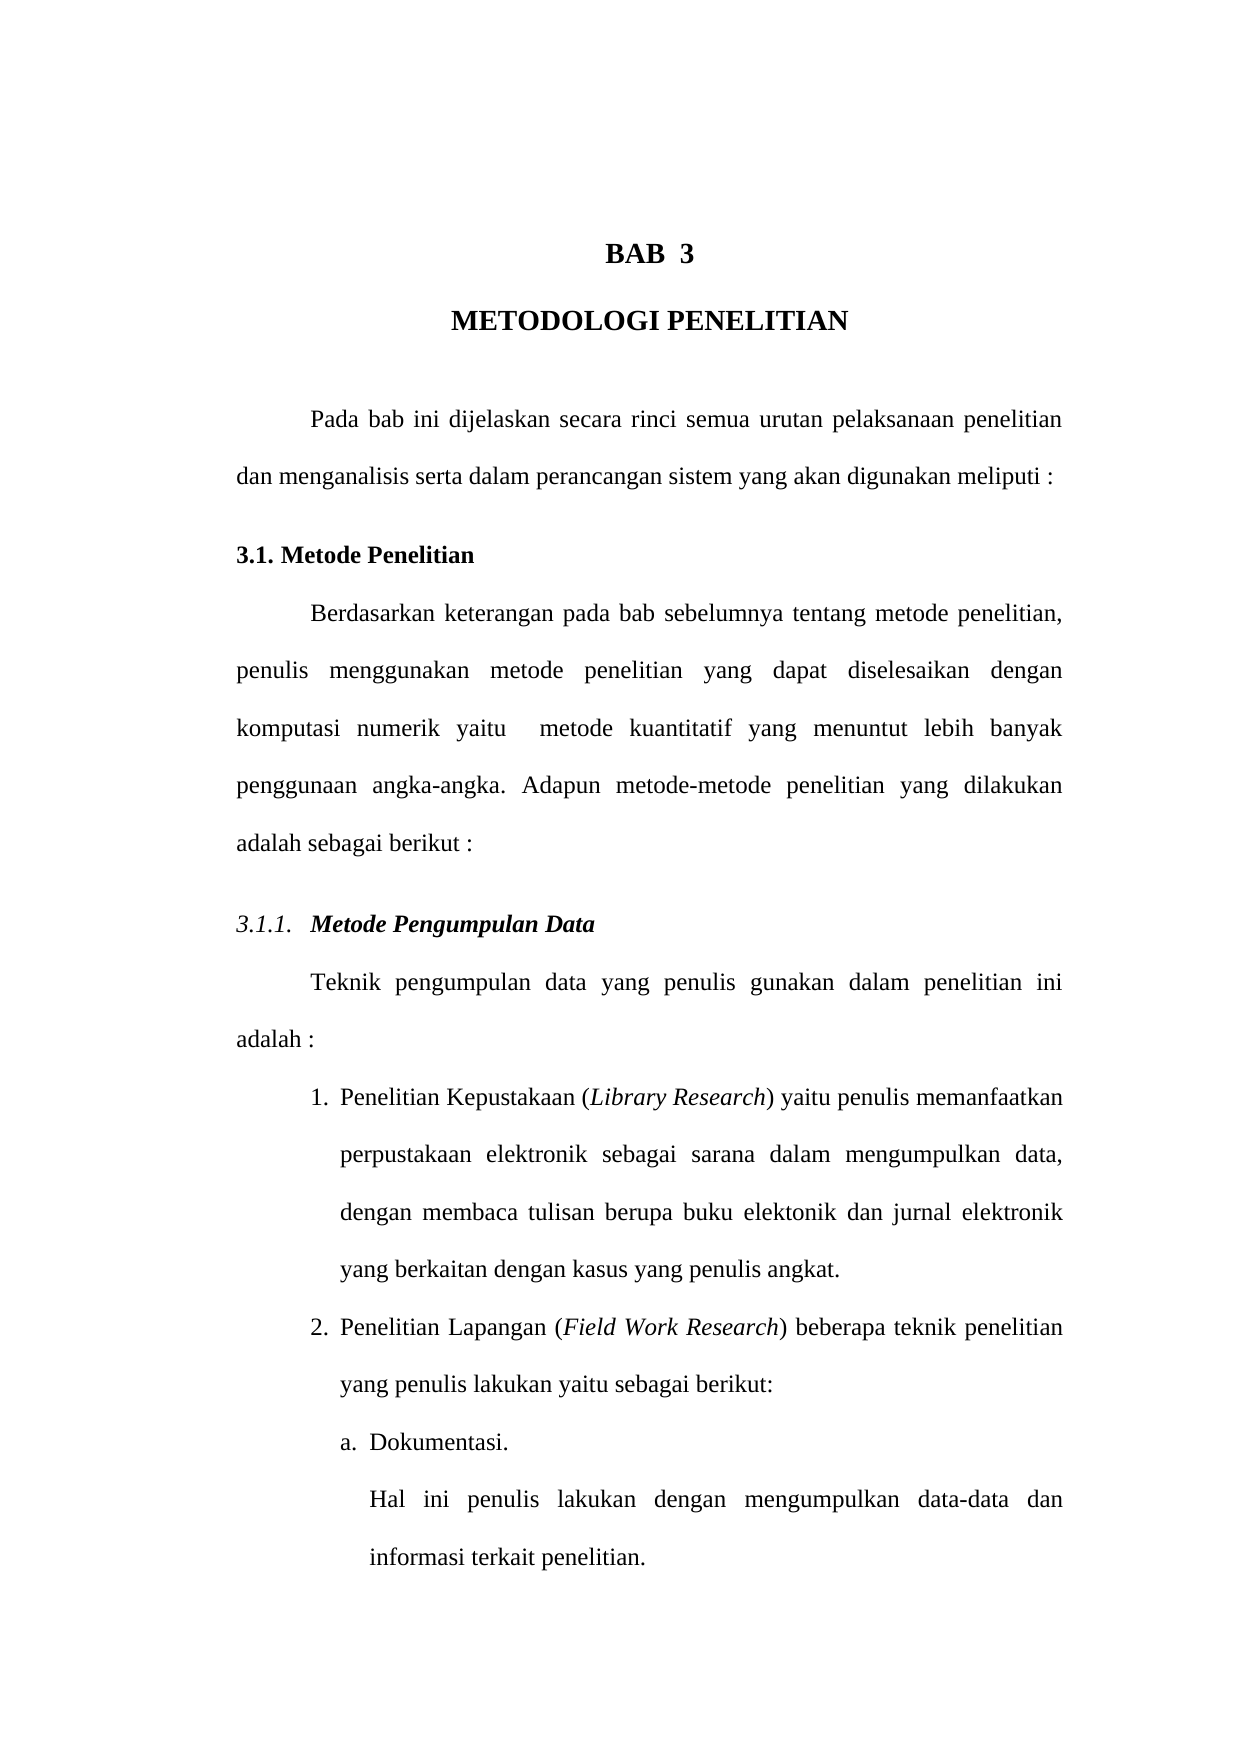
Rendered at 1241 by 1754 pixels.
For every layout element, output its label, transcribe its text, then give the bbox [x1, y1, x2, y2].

text Pada bab ini dijelaskan secara rinci semua urutan pelaksanaan penelitian dan menganalisis serta dalam perancangan sistem yang akan digunakan meliputi : [236, 404, 1063, 490]
list Metode Penelitian [236, 541, 1063, 569]
list Hal ini penulis lakukan dengan mengumpulkan data-data dan informasi terkait penelitian. [369, 1484, 1063, 1571]
text Berdasarkan keterangan pada bab sebelumnya tentang metode penelitian, penulis menggunakan metode penelitian yang dapat diselesaikan dengan komputasi numerik yaitu metode kuantitatif yang menuntut lebih banyak penggunaan angka-angka. Adapun metode-metode penelitian yang dilakukan adalah sebagai berikut : [236, 598, 1063, 857]
list Penelitian Lapangan (Field Work Research) beberapa teknik penelitian yang penulis lakukan yaitu sebagai berikut: [310, 1312, 1063, 1398]
list Metode Pengumpulan Data [236, 909, 1063, 938]
list Penelitian Kepustakaan (Library Research) yaitu penulis memanfaatkan perpustakaan elektronik sebagai sarana dalam mengumpulkan data, dengan membaca tulisan berupa buku elektonik dan jurnal elektronik yang berkaitan dengan kasus yang penulis angkat. [310, 1082, 1063, 1283]
text BAB 3 [236, 236, 1063, 270]
text Teknik pengumpulan data yang penulis gunakan dalam penelitian ini adalah : [236, 967, 1063, 1053]
text METODOLOGI PENELITIAN [236, 303, 1063, 337]
list Dokumentasi. [340, 1427, 1063, 1456]
